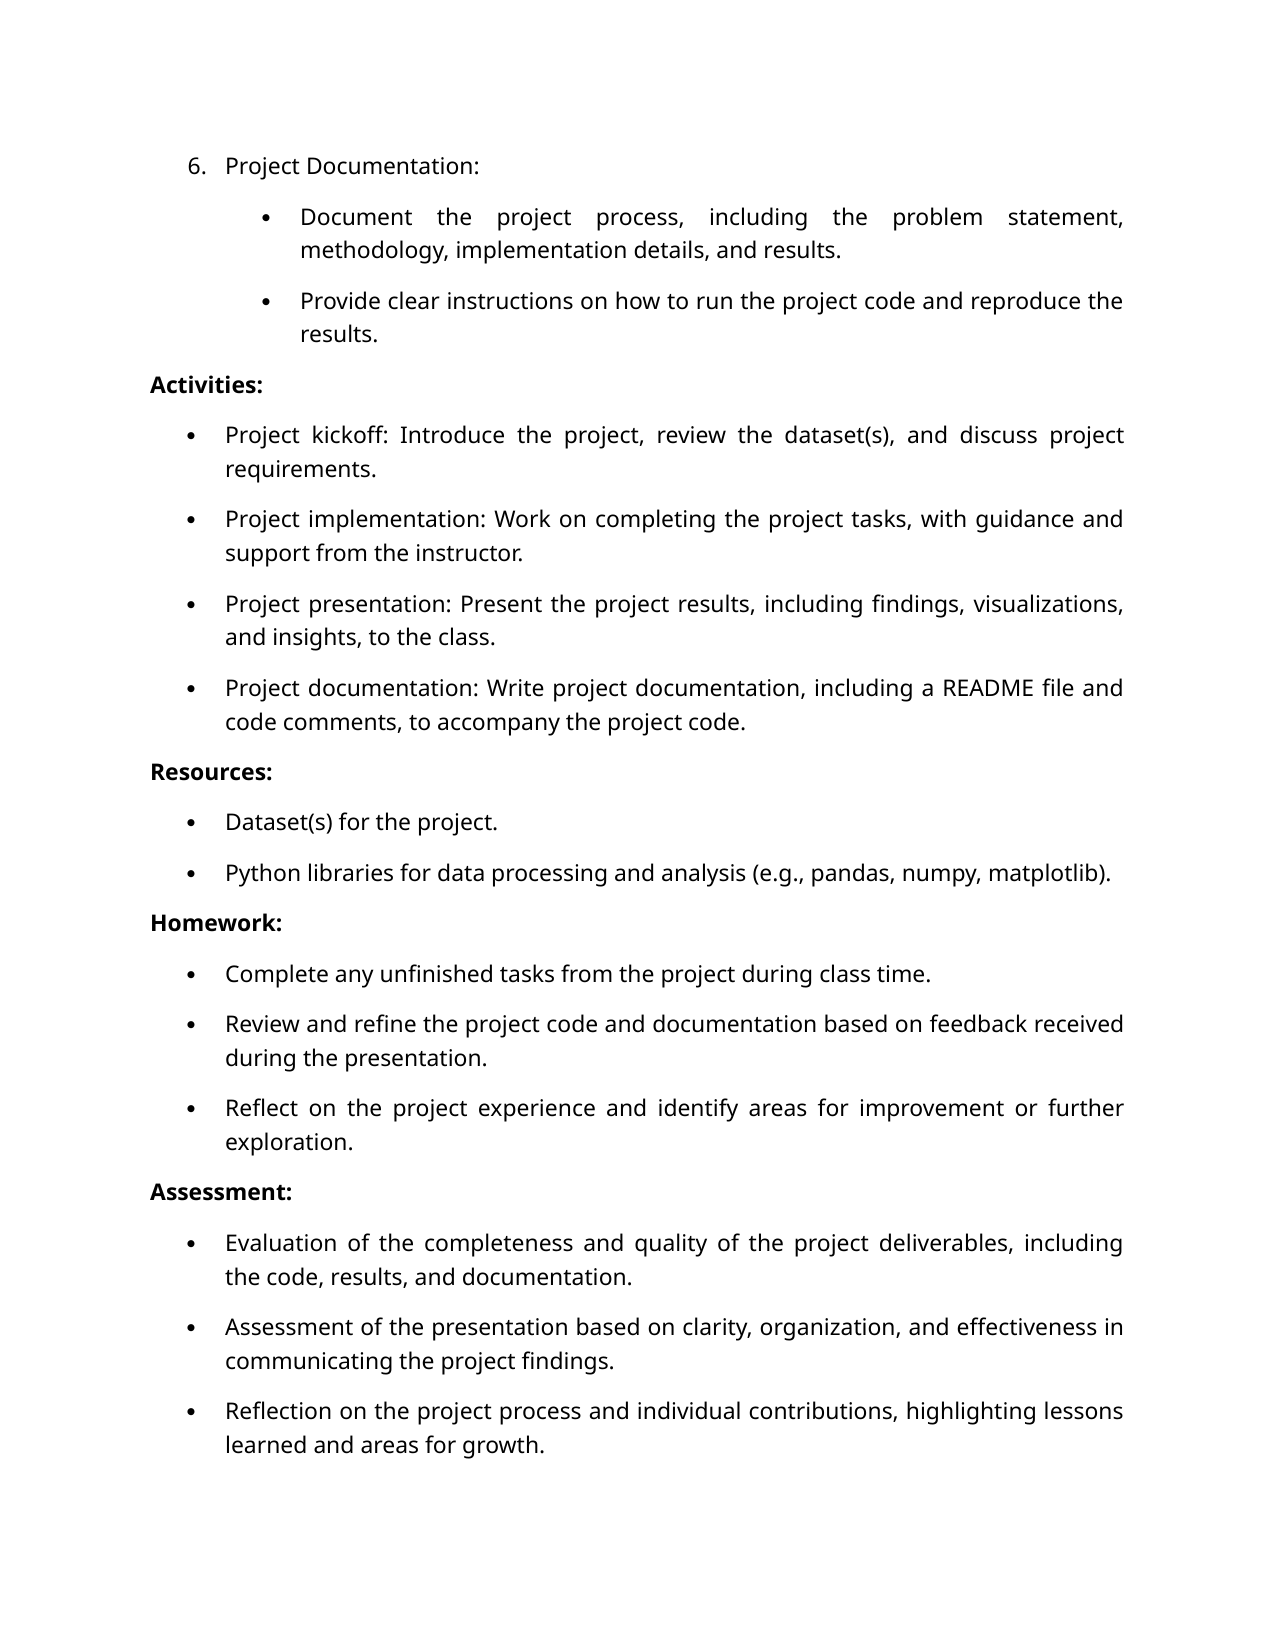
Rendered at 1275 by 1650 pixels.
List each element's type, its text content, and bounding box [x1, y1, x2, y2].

list Complete any unfinished tasks from the project during class time. [187, 957, 1125, 989]
list Document the project process, including the problem statement, methodology, implementation details, and results. [262, 200, 1125, 265]
list Project Documentation: [187, 150, 1125, 181]
text Activities: [150, 369, 1125, 400]
list Review and refine the project code and documentation based on feedback received during the presentation. [187, 1008, 1125, 1073]
list Project kickoff: Introduce the project, review the dataset(s), and discuss project requirements. [187, 419, 1125, 484]
list Evaluation of the completeness and quality of the project deliverables, including the code, results, and documentation. [187, 1227, 1125, 1292]
text Resources: [150, 756, 1125, 787]
list Project presentation: Present the project results, including findings, visualizations, and insights, to the class. [187, 587, 1125, 652]
text Assessment: [150, 1176, 1125, 1207]
list Project documentation: Write project documentation, including a README file and code comments, to accompany the project code. [187, 672, 1125, 737]
text Homework: [150, 907, 1125, 938]
list Provide clear instructions on how to run the project code and reproduce the results. [262, 284, 1125, 349]
list Reflect on the project experience and identify areas for improvement or further exploration. [187, 1092, 1125, 1157]
list Project implementation: Work on completing the project tasks, with guidance and support from the instructor. [187, 503, 1125, 568]
list Reflection on the project process and individual contributions, highlighting lessons learned and areas for growth. [187, 1395, 1125, 1460]
list Dataset(s) for the project. [187, 806, 1125, 837]
list Assessment of the presentation based on clarity, organization, and effectiveness in communicating the project findings. [187, 1311, 1125, 1376]
list Python libraries for data processing and analysis (e.g., pandas, numpy, matplotlib). [187, 857, 1125, 888]
